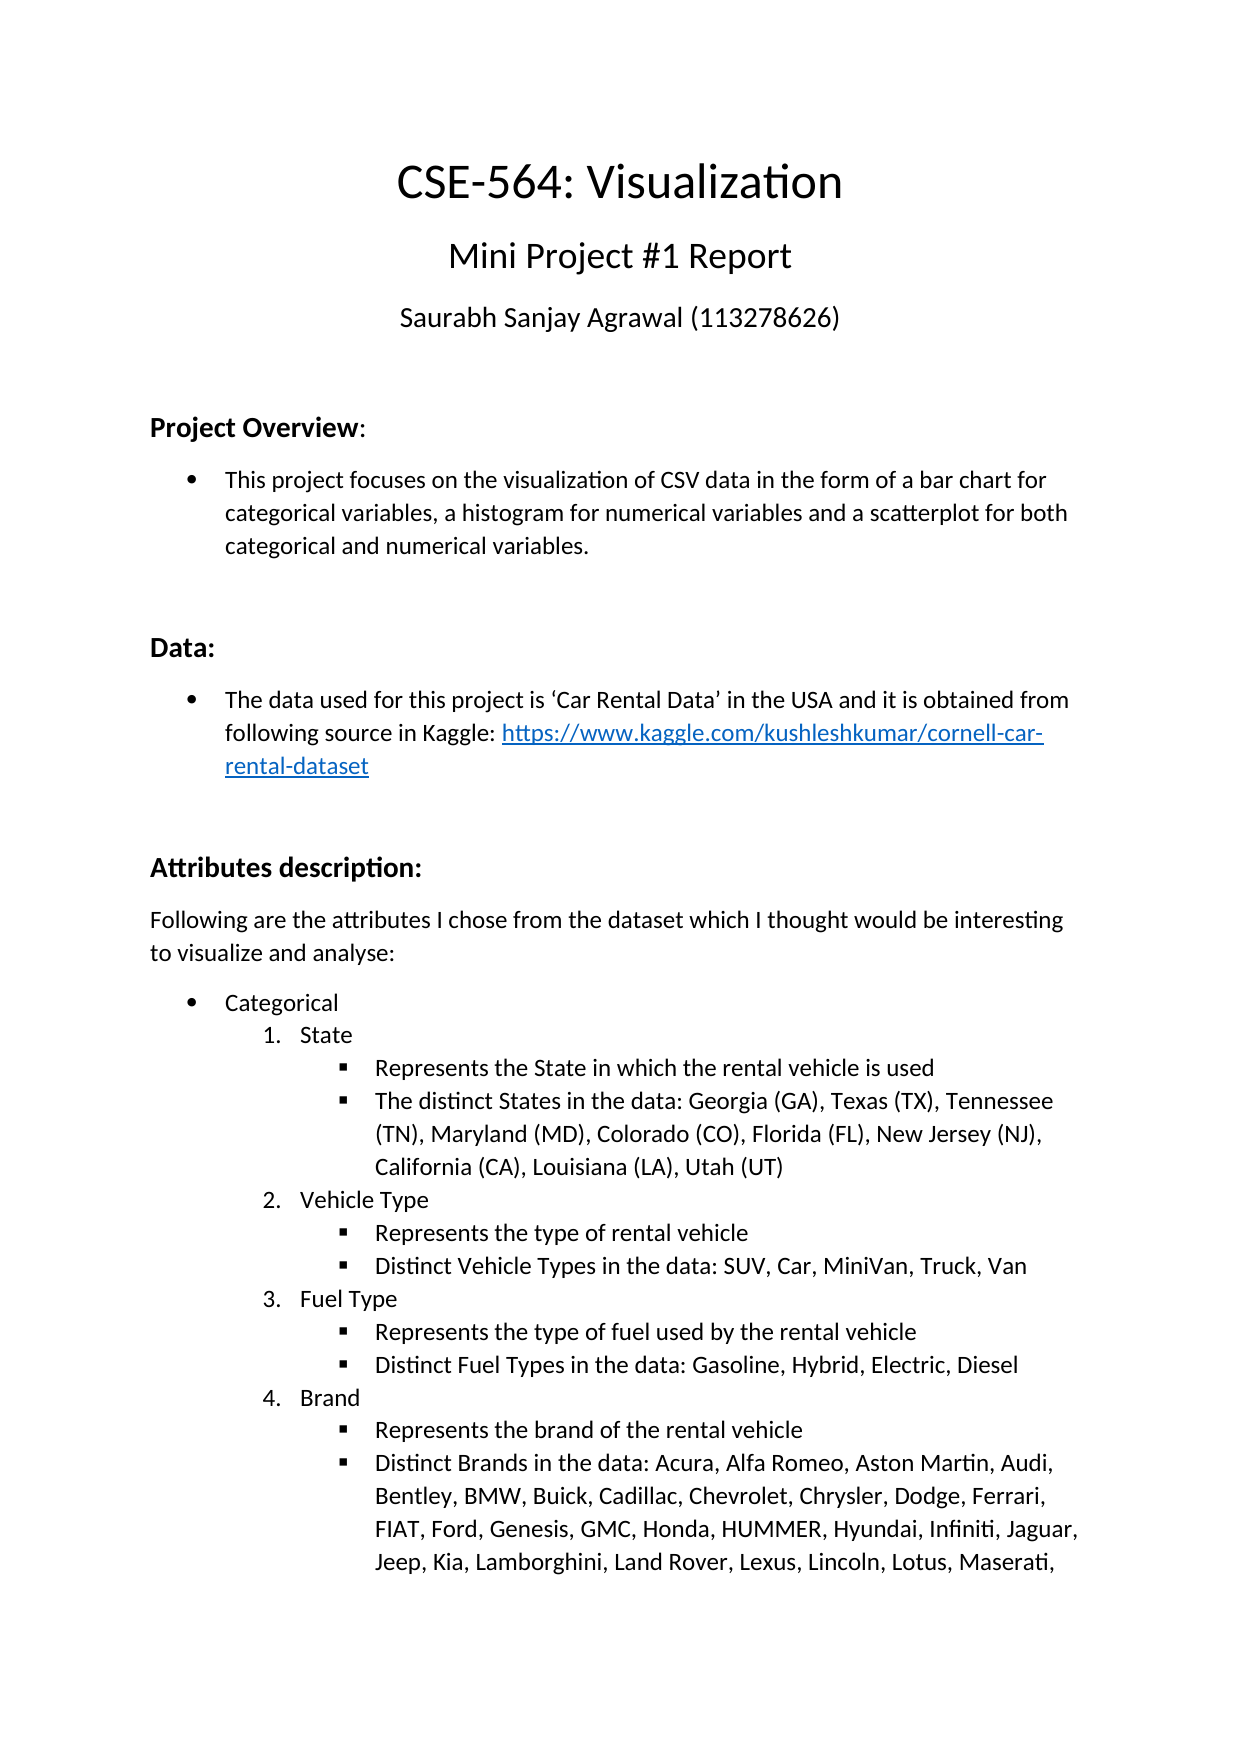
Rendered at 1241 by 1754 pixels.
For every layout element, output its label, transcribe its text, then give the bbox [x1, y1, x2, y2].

list Represents the type of rental vehicle [337, 1217, 1090, 1248]
list This project focuses on the visualization of CSV data in the form of a bar chart for categorical variables, a histogram for numerical variables and a scatterplot for both categorical and numerical variables. [187, 464, 1090, 560]
list State [262, 1019, 1090, 1050]
list Represents the brand of the rental vehicle [337, 1414, 1090, 1445]
text Data: [150, 629, 1090, 664]
list Represents the type of fuel used by the rental vehicle [337, 1316, 1090, 1346]
text Following are the attributes I chose from the dataset which I thought would be interesting to visualize and analyse: [150, 904, 1090, 968]
text Attributes description: [150, 849, 1090, 885]
list Fuel Type [262, 1283, 1090, 1313]
text Project Overview: [150, 409, 1090, 444]
list Vehicle Type [262, 1184, 1090, 1215]
list Categorical [187, 987, 1090, 1017]
text Mini Project #1 Report [150, 232, 1090, 278]
text Saurabh Sanjay Agrawal (113278626) [150, 299, 1090, 334]
list The distinct States in the data: Georgia (GA), Texas (TX), Tennessee (TN), Maryland (MD), Colorado (CO), Florida (FL), New Jersey (NJ), California (CA), Louisiana (LA), Utah (UT) [337, 1085, 1090, 1182]
list The data used for this project is ‘Car Rental Data’ in the USA and it is obtained from following source in Kaggle: https://www.kaggle.com/kushleshkumar/cornell-car-rental-dataset [187, 684, 1090, 780]
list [337, 1447, 1090, 1577]
list Distinct Fuel Types in the data: Gasoline, Hybrid, Electric, Diesel [337, 1349, 1090, 1379]
list Brand [262, 1382, 1090, 1412]
text CSE-564: Visualization [150, 150, 1090, 211]
list Distinct Vehicle Types in the data: SUV, Car, MiniVan, Truck, Van [337, 1250, 1090, 1281]
list Represents the State in which the rental vehicle is used [337, 1052, 1090, 1083]
